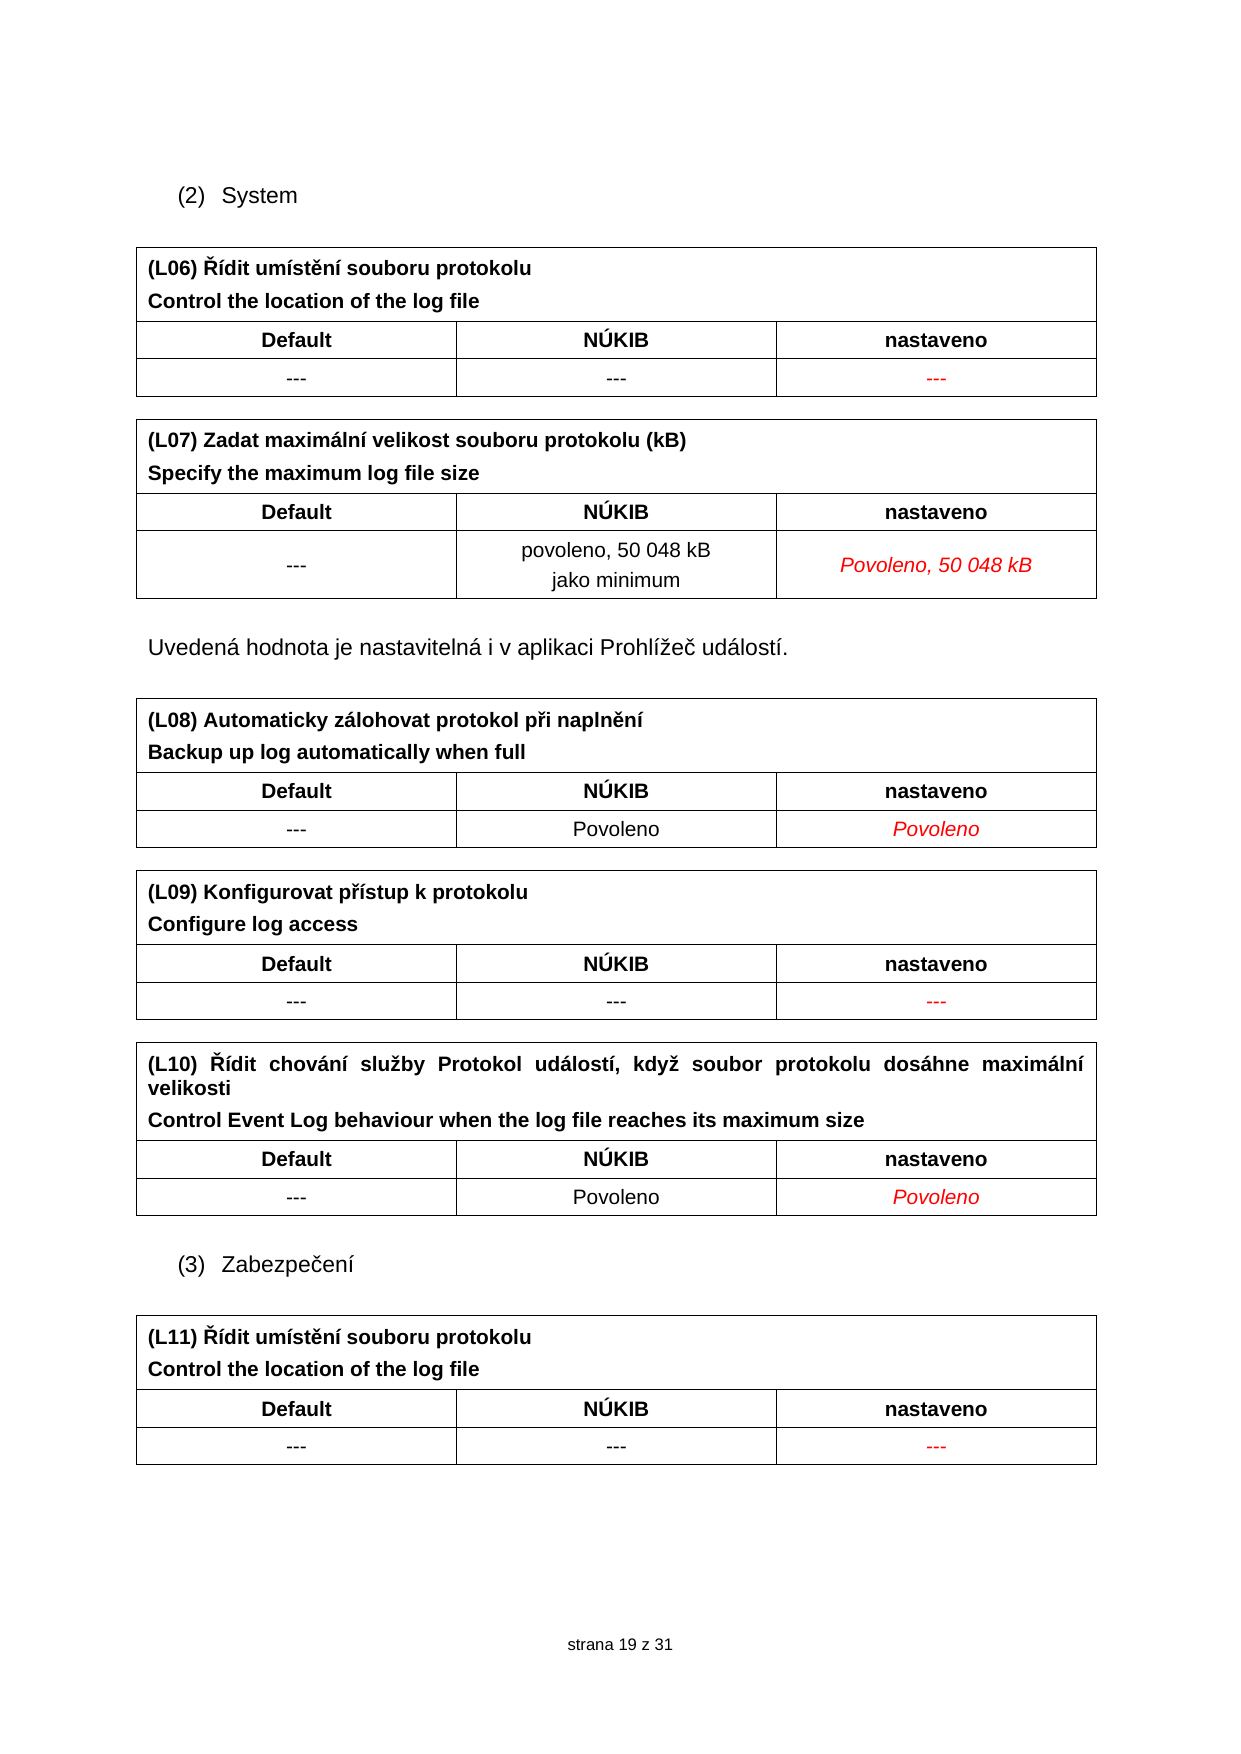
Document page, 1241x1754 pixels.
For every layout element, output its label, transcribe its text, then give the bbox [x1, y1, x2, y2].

table_cell Povoleno, 50 048 kB [777, 531, 1096, 598]
text System [148, 182, 1093, 208]
table_cell NÚKIB [457, 773, 776, 809]
table_cell NÚKIB [457, 1390, 776, 1427]
table_cell --- [777, 1428, 1096, 1464]
table_cell nastaveno [777, 1141, 1096, 1177]
table_header (L09) Konfigurovat přístup k protokolu Configure log access [137, 871, 1096, 944]
table_cell --- [457, 1428, 776, 1464]
table_cell --- [457, 983, 776, 1019]
table_cell Povoleno [457, 1179, 776, 1215]
table_cell --- [137, 359, 456, 396]
table_cell --- [137, 531, 456, 598]
table_cell Povoleno [777, 1179, 1096, 1215]
table_header (L07) Zadat maximální velikost souboru protokolu (kB) Specify the maximum log file size [137, 420, 1096, 493]
table_header (L10) Řídit chování služby Protokol událostí, když soubor protokolu dosáhne maximální velikosti Control Event Log behaviour when the log file reaches its maximum size [137, 1043, 1096, 1140]
table_cell nastaveno [777, 945, 1096, 982]
table_cell nastaveno [777, 773, 1096, 809]
table_cell NÚKIB [457, 494, 776, 530]
table_header (L08) Automaticky zálohovat protokol při naplnění Backup up log automatically when full [137, 699, 1096, 772]
table_cell Default [137, 773, 456, 809]
table_cell --- [457, 359, 776, 396]
table_header (L11) Řídit umístění souboru protokolu Control the location of the log file [137, 1316, 1096, 1389]
table_cell nastaveno [777, 494, 1096, 530]
table_cell povoleno, 50 048 kB jako minimum [457, 531, 776, 598]
text Uvedená hodnota je nastavitelná i v aplikaci Prohlížeč událostí. [148, 633, 1093, 660]
table_cell Povoleno [457, 811, 776, 847]
table_cell Povoleno [777, 811, 1096, 847]
table_cell --- [137, 1179, 456, 1215]
table_cell --- [137, 1428, 456, 1464]
table_cell --- [777, 359, 1096, 396]
table_cell NÚKIB [457, 1141, 776, 1177]
table_cell --- [137, 983, 456, 1019]
table_cell Default [137, 322, 456, 358]
table_header (L06) Řídit umístění souboru protokolu Control the location of the log file [137, 248, 1096, 321]
table_cell nastaveno [777, 322, 1096, 358]
table_cell --- [777, 983, 1096, 1019]
table_cell --- [137, 811, 456, 847]
table_cell Default [137, 945, 456, 982]
table_cell Default [137, 494, 456, 530]
table_cell Default [137, 1141, 456, 1177]
table_cell NÚKIB [457, 945, 776, 982]
table_cell NÚKIB [457, 322, 776, 358]
text Zabezpečení [148, 1251, 1093, 1277]
table_cell nastaveno [777, 1390, 1096, 1427]
table_cell Default [137, 1390, 456, 1427]
